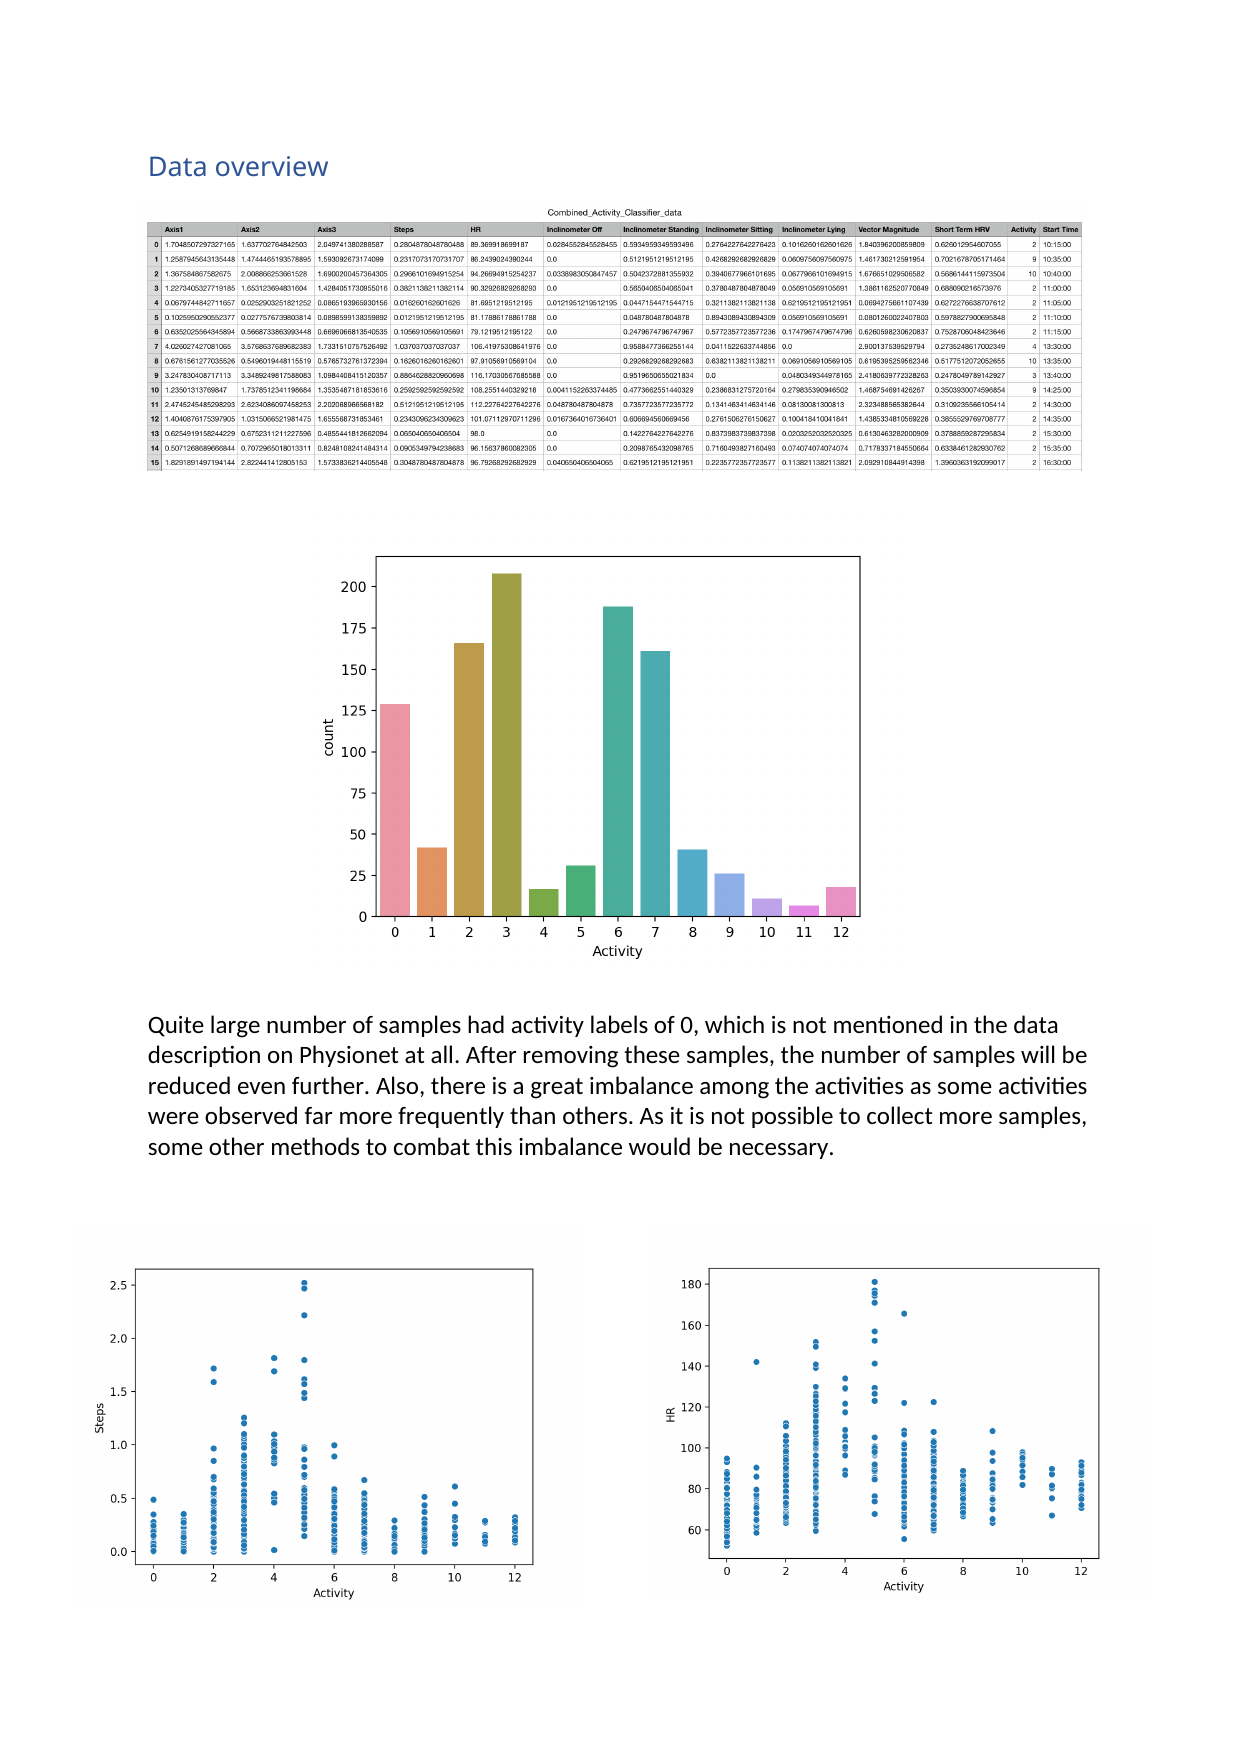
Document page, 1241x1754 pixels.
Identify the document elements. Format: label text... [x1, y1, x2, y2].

picture [71, 1223, 584, 1607]
subtitle Data overview [148, 148, 1093, 184]
picture [298, 500, 922, 968]
picture [646, 1223, 1149, 1600]
picture [141, 201, 1087, 471]
text Quite large number of samples had activity labels of 0, which is not mentioned in the data description on Physionet at all. After removing these samples, the number of samples will be reduced even further. Also, there is a great imbalance among the activities as some activities were observed far more frequently than others. As it is not possible to collect more samples, some other methods to combat this imbalance would be necessary. [148, 1009, 1093, 1162]
